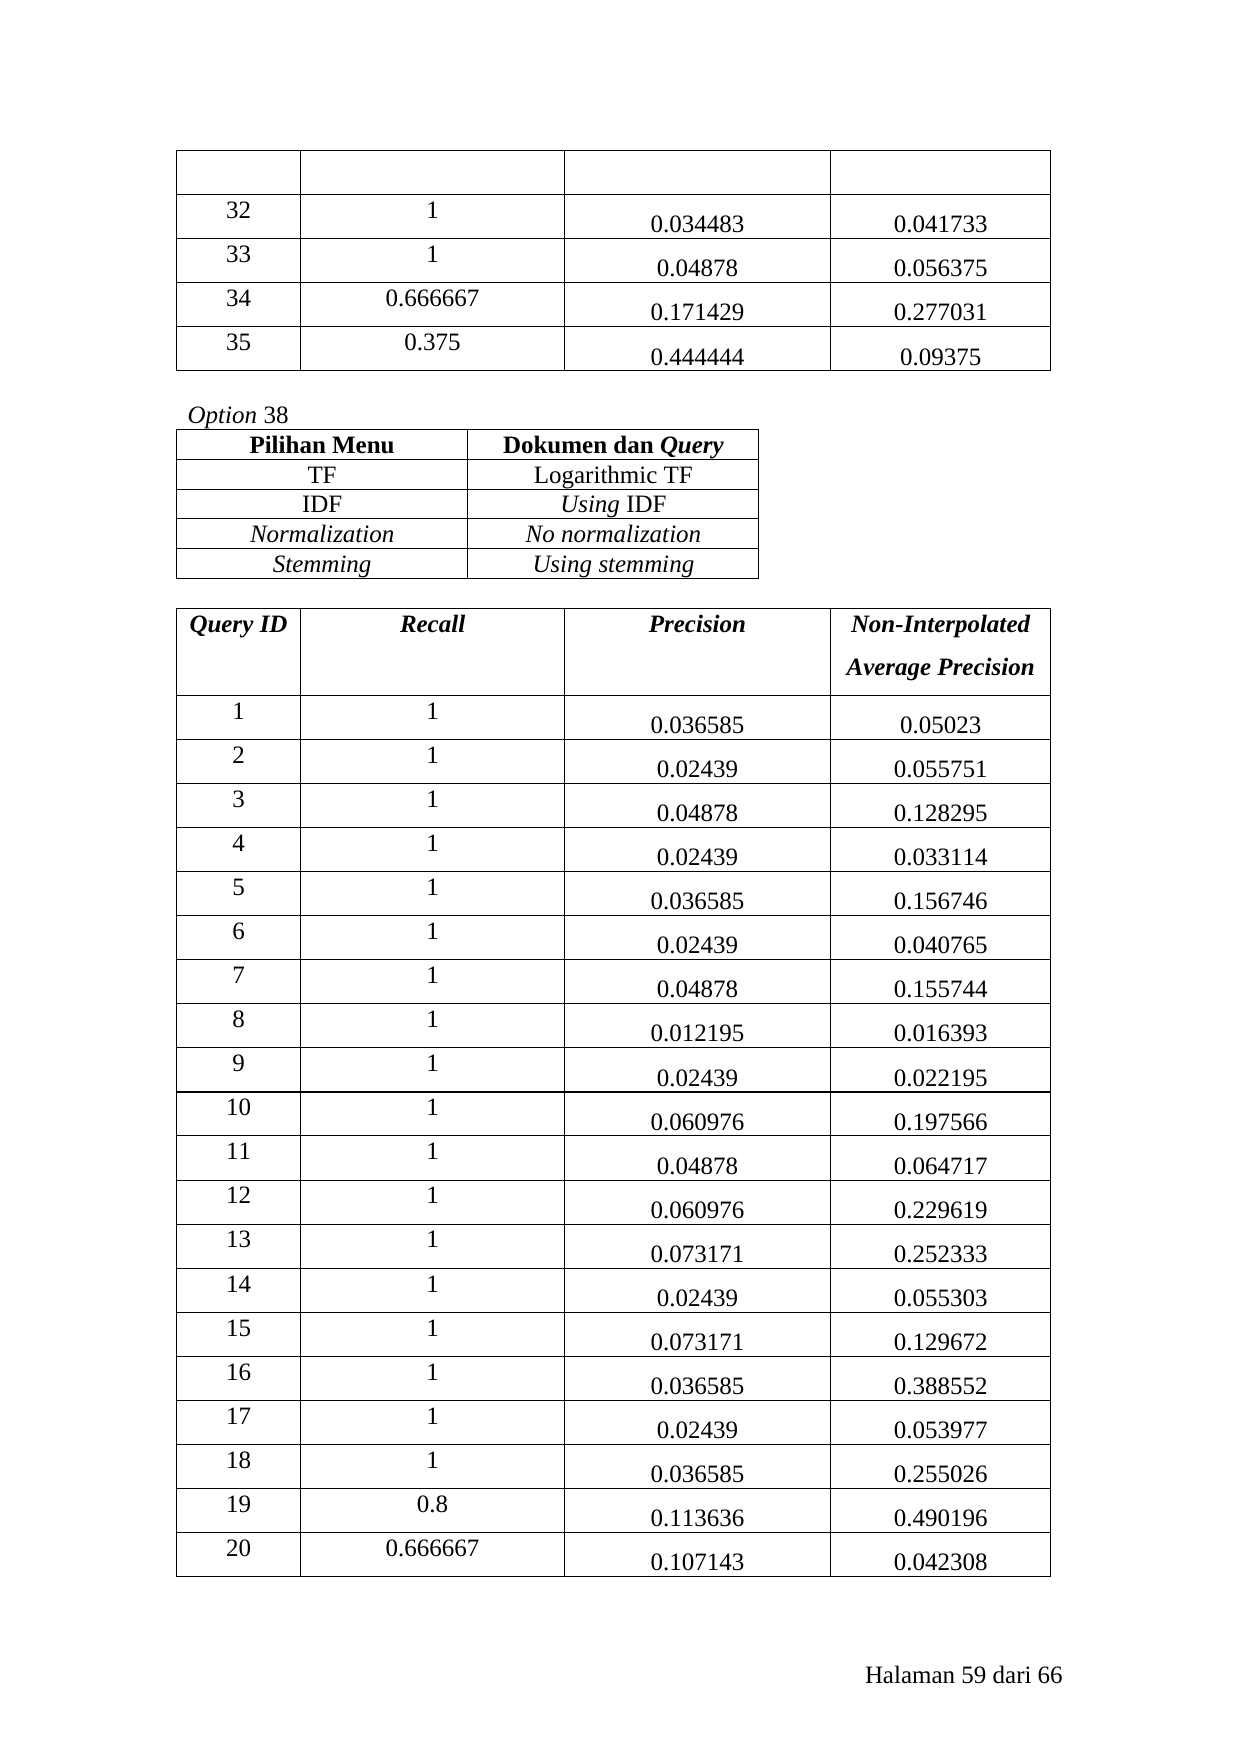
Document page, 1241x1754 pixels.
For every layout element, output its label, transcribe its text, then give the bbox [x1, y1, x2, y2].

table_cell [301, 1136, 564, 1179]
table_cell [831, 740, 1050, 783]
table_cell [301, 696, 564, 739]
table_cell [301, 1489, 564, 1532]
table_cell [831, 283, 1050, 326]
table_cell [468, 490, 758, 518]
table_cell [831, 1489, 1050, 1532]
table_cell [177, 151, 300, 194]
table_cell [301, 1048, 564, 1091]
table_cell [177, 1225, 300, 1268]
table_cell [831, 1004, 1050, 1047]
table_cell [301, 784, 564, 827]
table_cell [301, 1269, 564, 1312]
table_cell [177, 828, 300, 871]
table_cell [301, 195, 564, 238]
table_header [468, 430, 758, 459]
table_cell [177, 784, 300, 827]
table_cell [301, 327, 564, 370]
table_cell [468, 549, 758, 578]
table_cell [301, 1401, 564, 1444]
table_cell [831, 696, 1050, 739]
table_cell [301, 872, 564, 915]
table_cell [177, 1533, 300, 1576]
text Option 38 [187, 400, 1062, 429]
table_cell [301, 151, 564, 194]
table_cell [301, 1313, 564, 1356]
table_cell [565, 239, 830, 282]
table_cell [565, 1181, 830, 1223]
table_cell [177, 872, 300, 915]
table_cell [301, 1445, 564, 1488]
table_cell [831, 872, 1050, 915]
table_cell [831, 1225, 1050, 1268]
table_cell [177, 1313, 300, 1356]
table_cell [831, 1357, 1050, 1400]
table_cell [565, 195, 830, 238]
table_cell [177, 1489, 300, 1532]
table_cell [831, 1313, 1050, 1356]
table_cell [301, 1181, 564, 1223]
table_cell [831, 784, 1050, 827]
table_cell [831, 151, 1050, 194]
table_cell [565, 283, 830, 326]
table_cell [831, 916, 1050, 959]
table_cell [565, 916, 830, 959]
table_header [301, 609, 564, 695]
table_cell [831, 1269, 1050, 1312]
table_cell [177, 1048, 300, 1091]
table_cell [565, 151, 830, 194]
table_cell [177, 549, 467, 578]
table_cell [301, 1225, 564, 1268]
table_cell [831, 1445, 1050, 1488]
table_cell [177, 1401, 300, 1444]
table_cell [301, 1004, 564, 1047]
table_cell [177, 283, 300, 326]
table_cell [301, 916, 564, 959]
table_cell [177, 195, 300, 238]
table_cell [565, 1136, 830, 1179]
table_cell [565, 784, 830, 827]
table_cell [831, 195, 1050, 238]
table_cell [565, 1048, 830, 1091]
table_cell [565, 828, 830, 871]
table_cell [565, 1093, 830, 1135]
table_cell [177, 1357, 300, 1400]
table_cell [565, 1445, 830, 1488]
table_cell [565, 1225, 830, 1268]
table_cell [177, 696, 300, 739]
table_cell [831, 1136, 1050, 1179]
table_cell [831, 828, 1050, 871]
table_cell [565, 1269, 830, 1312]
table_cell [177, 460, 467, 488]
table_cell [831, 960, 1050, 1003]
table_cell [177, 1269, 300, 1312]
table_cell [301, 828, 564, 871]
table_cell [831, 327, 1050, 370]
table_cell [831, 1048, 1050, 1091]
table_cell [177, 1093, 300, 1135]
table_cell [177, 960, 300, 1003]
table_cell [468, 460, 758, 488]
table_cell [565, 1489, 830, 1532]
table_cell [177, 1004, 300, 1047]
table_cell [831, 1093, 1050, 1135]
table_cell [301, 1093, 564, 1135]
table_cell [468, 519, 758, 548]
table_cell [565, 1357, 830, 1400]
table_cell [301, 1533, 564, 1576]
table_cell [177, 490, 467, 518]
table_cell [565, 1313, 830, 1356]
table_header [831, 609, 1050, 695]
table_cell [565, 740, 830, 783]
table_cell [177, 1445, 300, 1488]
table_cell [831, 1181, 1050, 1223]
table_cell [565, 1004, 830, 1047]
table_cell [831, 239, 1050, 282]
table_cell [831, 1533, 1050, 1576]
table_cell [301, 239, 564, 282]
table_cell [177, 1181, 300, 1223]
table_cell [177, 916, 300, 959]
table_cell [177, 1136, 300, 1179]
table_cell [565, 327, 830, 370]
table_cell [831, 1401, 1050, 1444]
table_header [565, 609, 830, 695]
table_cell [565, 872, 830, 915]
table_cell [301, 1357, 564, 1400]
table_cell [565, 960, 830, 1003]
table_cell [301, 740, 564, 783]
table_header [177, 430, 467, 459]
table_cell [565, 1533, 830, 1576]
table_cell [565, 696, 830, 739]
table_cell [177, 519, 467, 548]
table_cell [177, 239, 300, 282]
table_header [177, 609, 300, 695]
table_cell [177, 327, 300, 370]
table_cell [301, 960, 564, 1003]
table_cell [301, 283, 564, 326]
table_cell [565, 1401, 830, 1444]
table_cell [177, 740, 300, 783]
